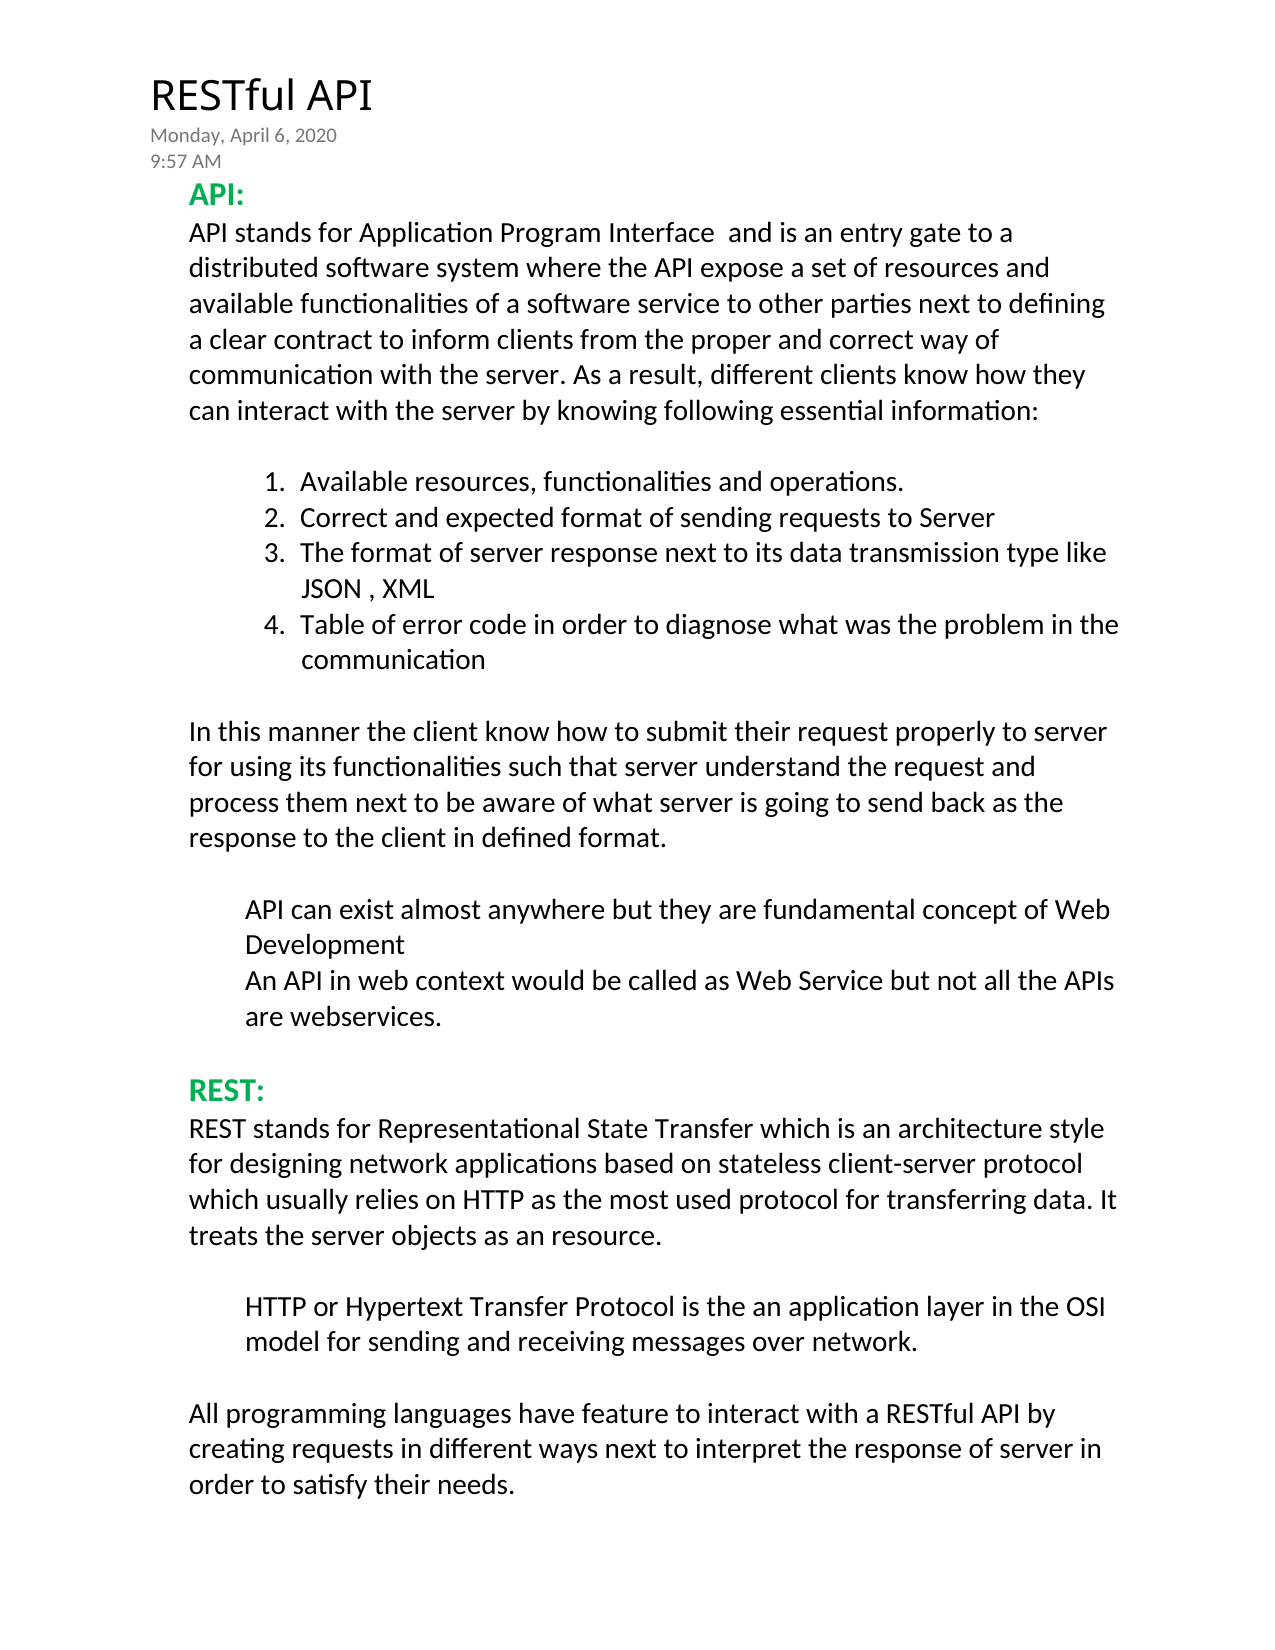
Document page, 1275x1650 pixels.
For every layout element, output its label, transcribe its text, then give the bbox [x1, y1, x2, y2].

text Monday, April 6, 2020 [150, 122, 1125, 148]
list The format of server response next to its data transmission type like JSON , XML [263, 534, 1125, 606]
text RESTful API [150, 66, 1125, 122]
list Available resources, functionalities and operations. [263, 463, 1125, 499]
text An API in web context would be called as Web Service but not all the APIs are webservices. [245, 962, 1125, 1033]
text 9:57 AM [150, 148, 1125, 173]
list Correct and expected format of sending requests to Server [263, 499, 1125, 534]
text API can exist almost anywhere but they are fundamental concept of Web Development [245, 891, 1125, 962]
text All programming languages have feature to interact with a RESTful API by creating requests in different ways next to interpret the response of server in order to satisfy their needs. [188, 1395, 1125, 1502]
text API stands for Application Program Interface and is an entry gate to a distributed software system where the API expose a set of resources and available functionalities of a software service to other parties next to defining a clear contract to inform clients from the proper and correct way of communication with the server. As a result, different clients know how they can interact with the server by knowing following essential information: [188, 214, 1125, 428]
text API: [188, 173, 1125, 214]
text In this manner the client know how to submit their request properly to server for using its functionalities such that server understand the request and process them next to be aware of what server is going to send back as the response to the client in defined format. [188, 713, 1125, 855]
text REST: [188, 1069, 1125, 1110]
list Table of error code in order to diagnose what was the problem in the communication [263, 606, 1125, 677]
text REST stands for Representational State Transfer which is an architecture style for designing network applications based on stateless client-server protocol which usually relies on HTTP as the most used protocol for transferring data. It treats the server objects as an resource. [188, 1110, 1125, 1252]
text HTTP or Hypertext Transfer Protocol is the an application layer in the OSI model for sending and receiving messages over network. [245, 1288, 1125, 1359]
